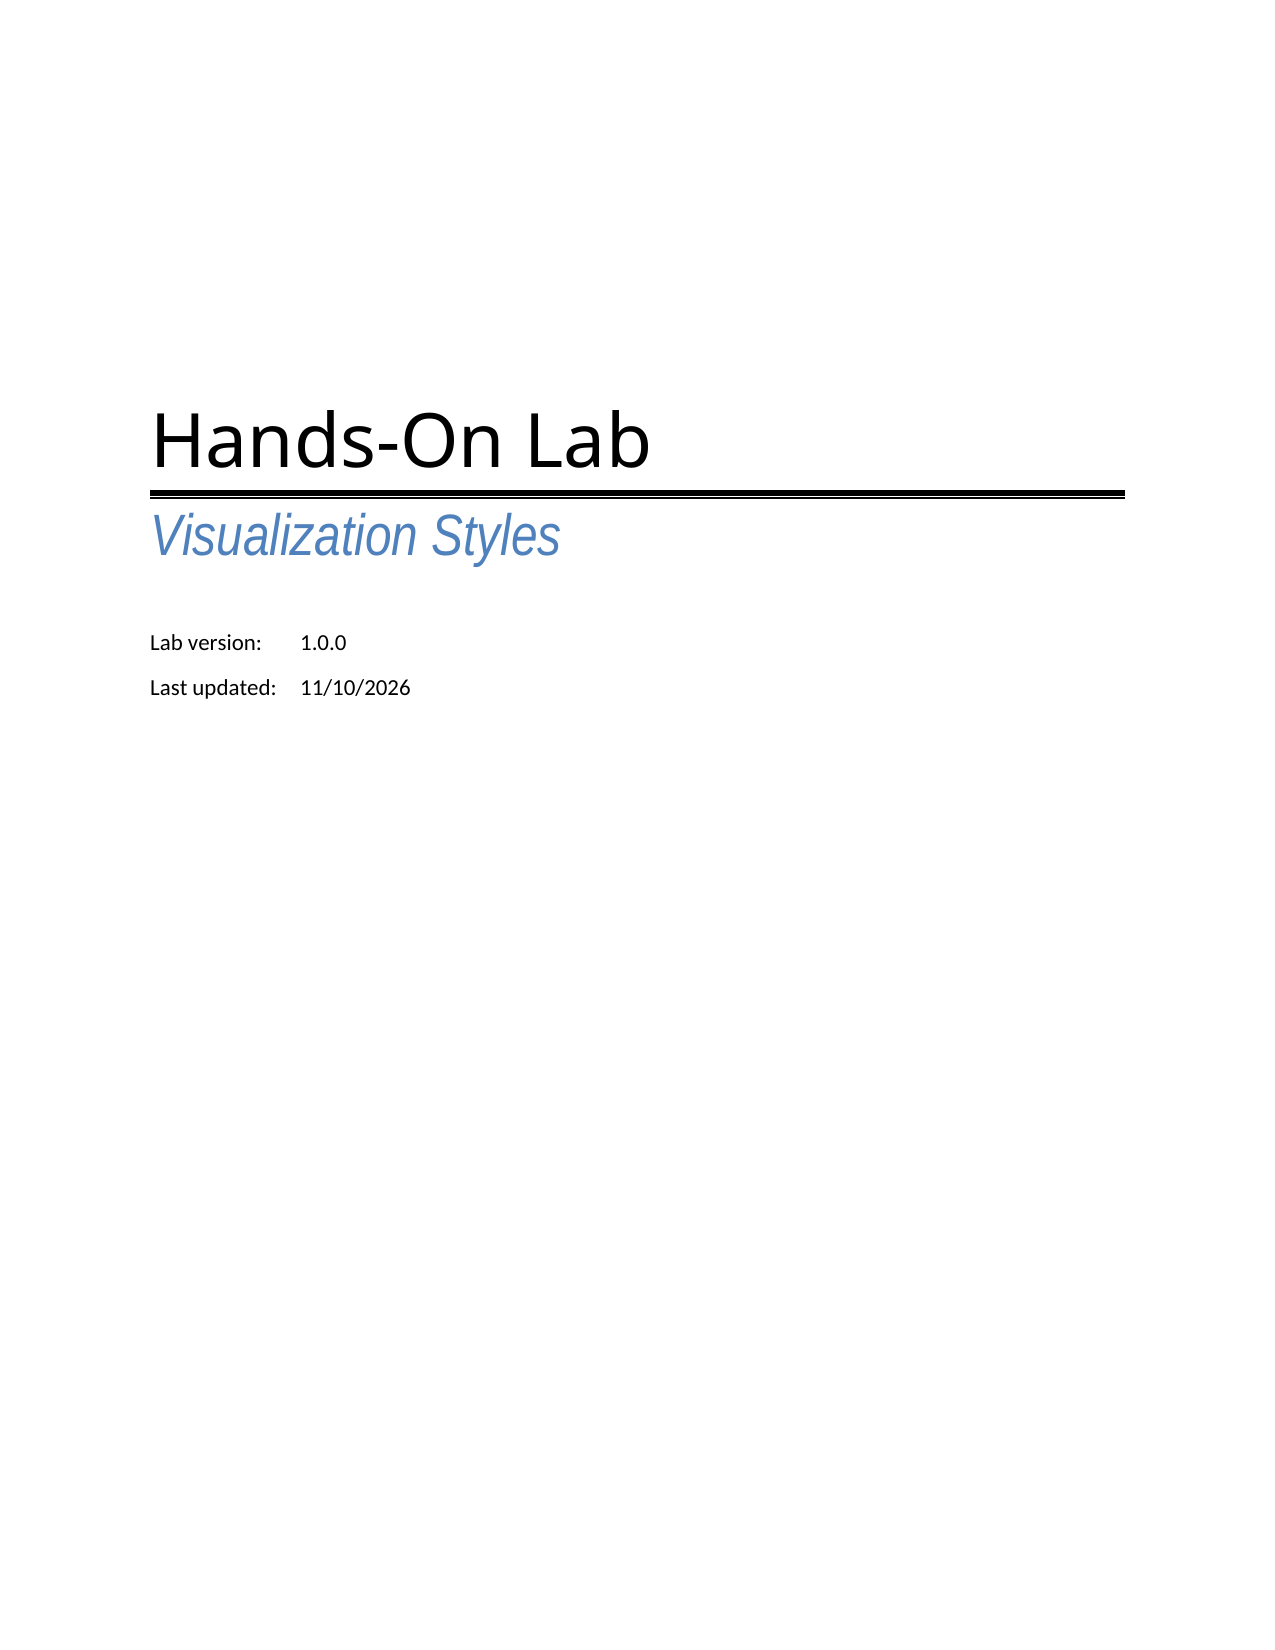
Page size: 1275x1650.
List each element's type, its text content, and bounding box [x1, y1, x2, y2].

text Visualization Styles [150, 499, 1125, 568]
text Last updated: 11/5/2015 [150, 673, 1125, 701]
title Hands-On Lab [150, 387, 1125, 489]
text Lab version: 1.0.0 [150, 628, 1125, 656]
